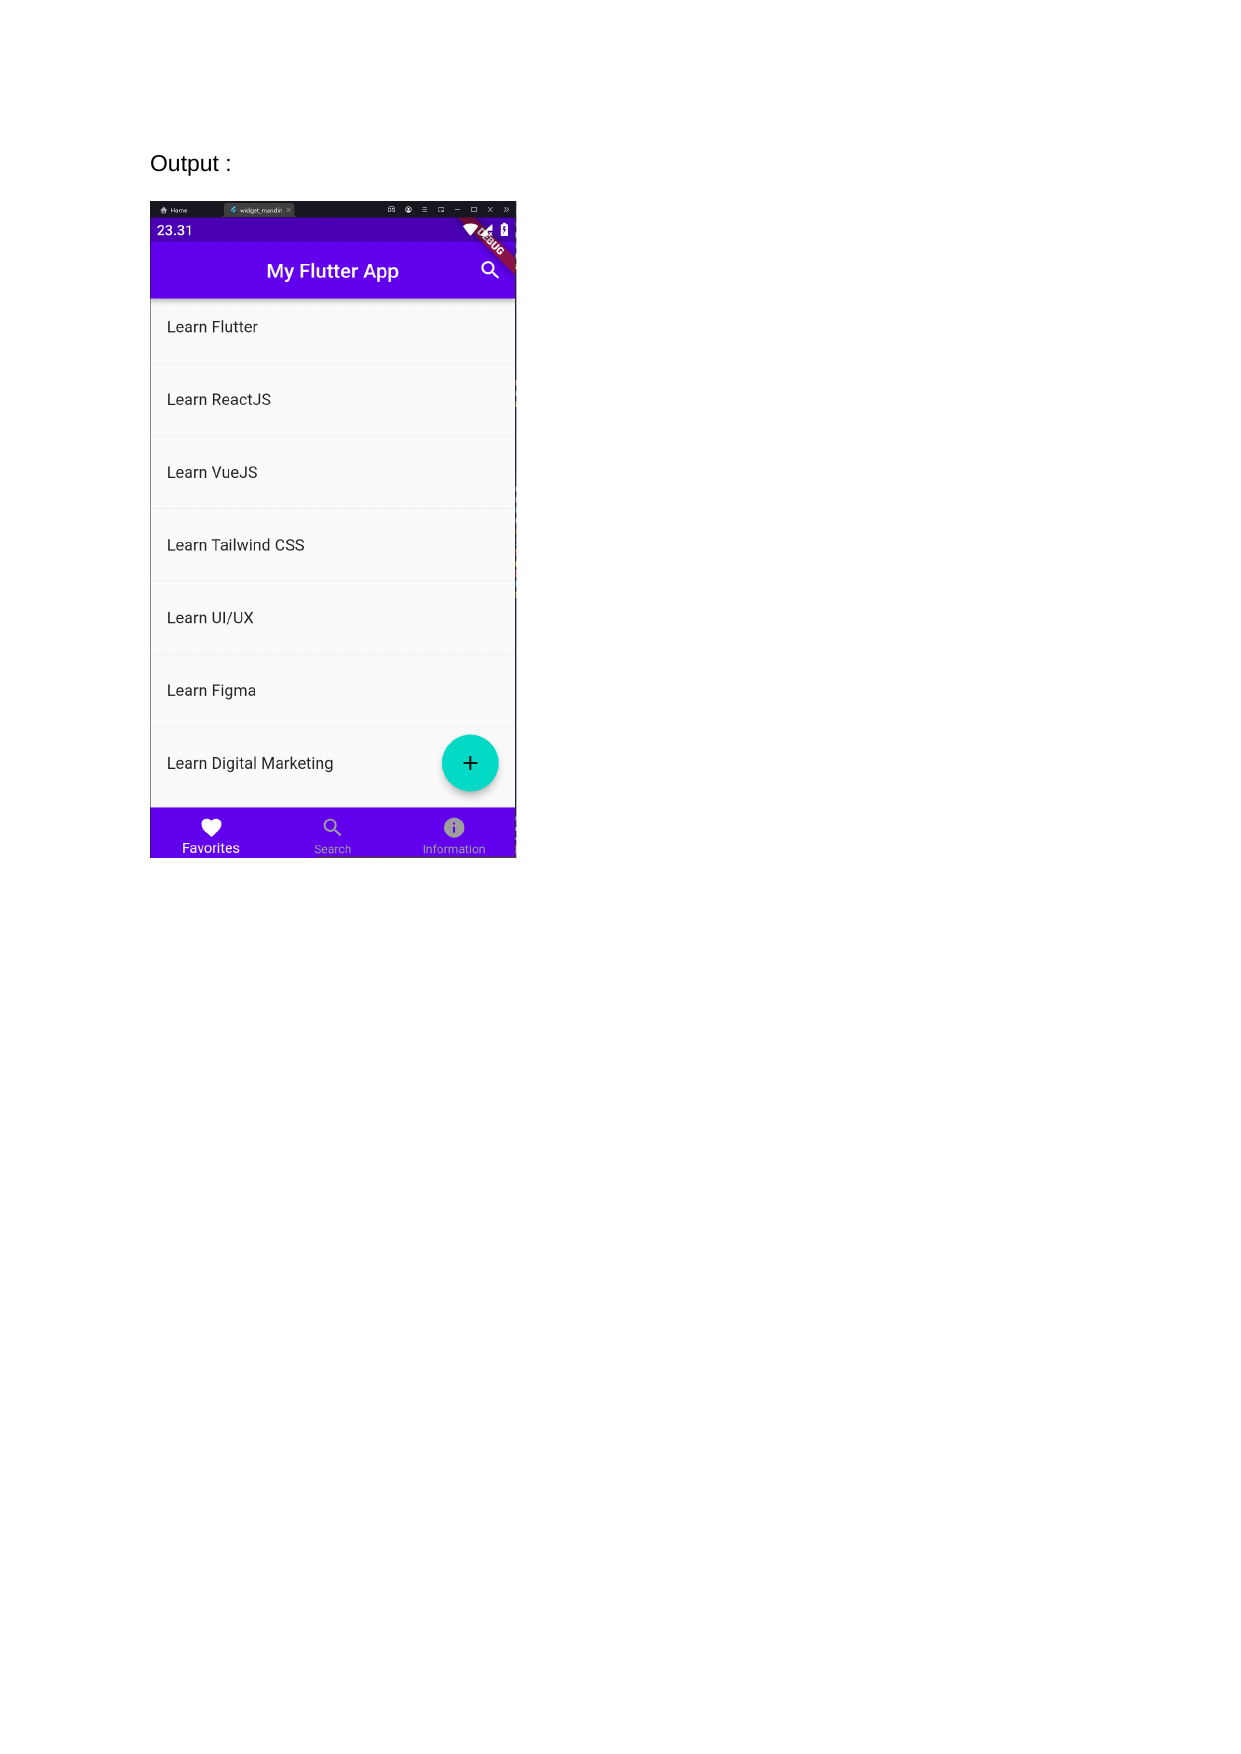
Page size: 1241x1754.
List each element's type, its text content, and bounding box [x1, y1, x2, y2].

picture [150, 201, 517, 858]
text Output : [150, 150, 1090, 176]
